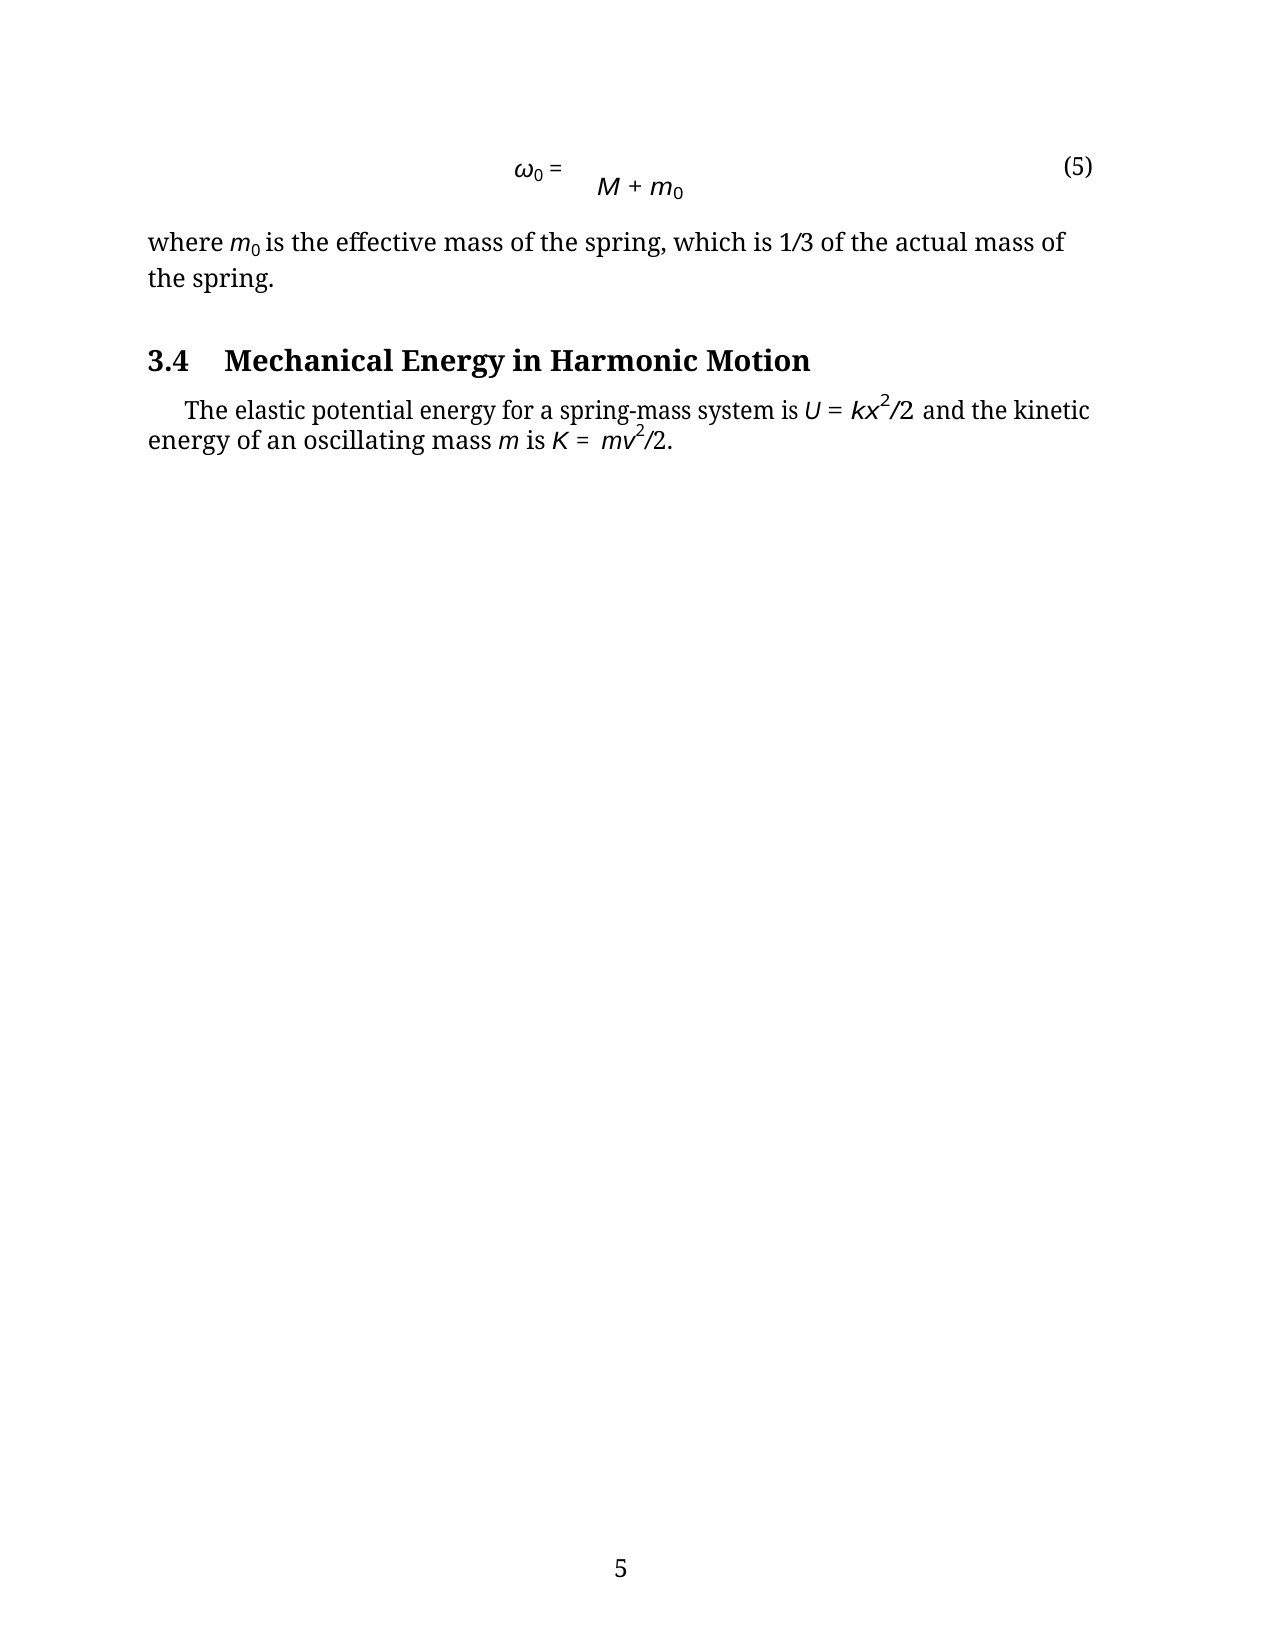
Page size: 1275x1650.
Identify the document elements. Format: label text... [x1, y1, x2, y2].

text (5) [687, 156, 1093, 180]
text ω0 = [135, 156, 563, 183]
text where m0 is the effective mass of the spring, which is 1/3 of the actual mass of the spring. [148, 225, 1104, 295]
text The elastic potential energy for a spring-mass system is U = kx2/2 and the kinetic energy of an oscillating mass m is K = mv2/2. [148, 395, 1093, 455]
text M + m0 [597, 168, 685, 204]
subtitle Mechanical Energy in Harmonic Motion [148, 340, 1104, 380]
